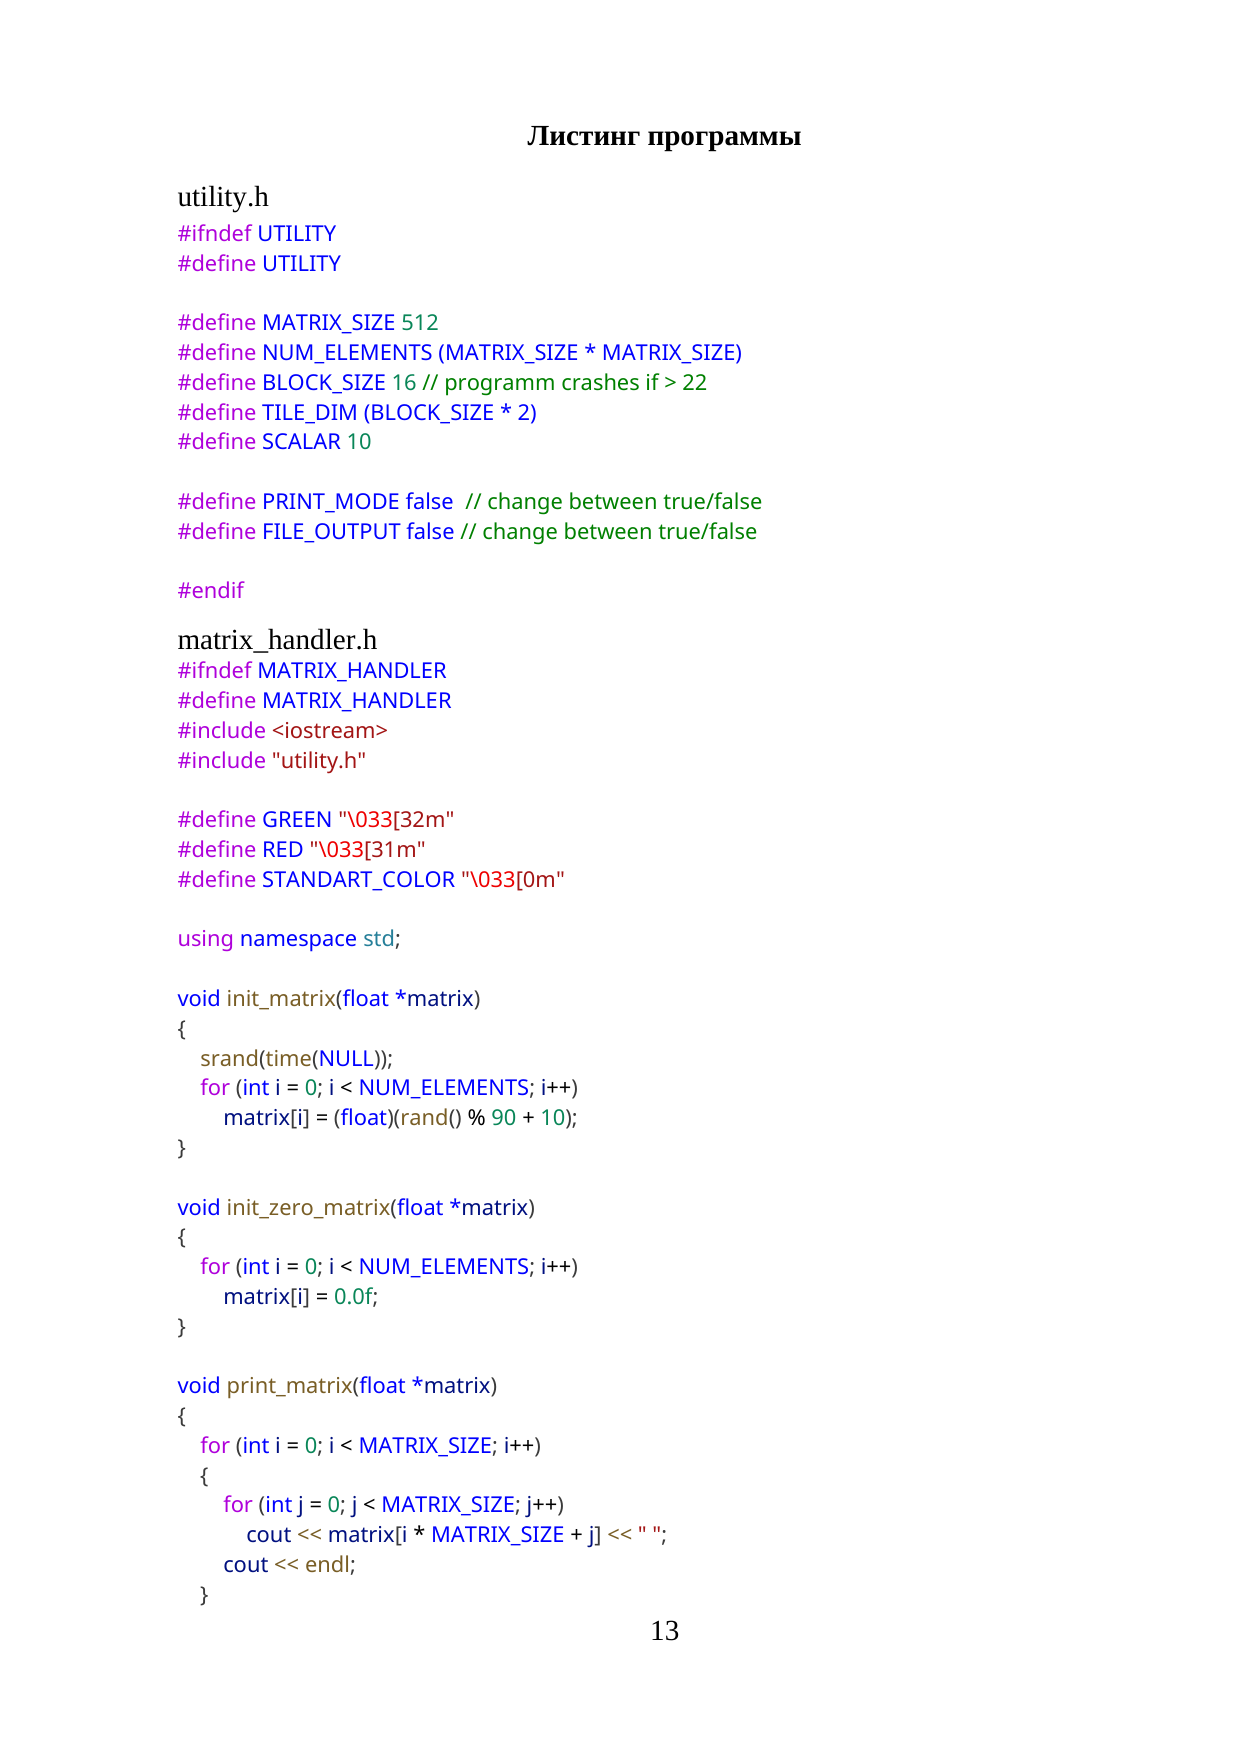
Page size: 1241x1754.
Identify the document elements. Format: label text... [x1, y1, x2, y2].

text for (int i = 0; i < MATRIX_SIZE; i++) [177, 1430, 1152, 1460]
text #define MATRIX_SIZE 512 [177, 307, 1152, 337]
text for (int j = 0; j < MATRIX_SIZE; j++) [177, 1489, 1152, 1519]
text } [177, 1579, 1152, 1609]
text cout << endl; [177, 1549, 1152, 1579]
text #define STANDART_COLOR "\033[0m" [177, 864, 1152, 894]
text } [177, 1132, 1152, 1162]
text { [177, 1400, 1152, 1430]
text #endif [177, 575, 1152, 605]
text matrix[i] = (float)(rand() % 90 + 10); [177, 1102, 1152, 1132]
text { [177, 1460, 1152, 1489]
text #define UTILITY [177, 248, 1152, 277]
text #ifndef MATRIX_HANDLER [177, 655, 1152, 685]
text #ifndef UTILITY [177, 218, 1152, 248]
text #define RED "\033[31m" [177, 834, 1152, 864]
text #include <iostream> [177, 715, 1152, 745]
text matrix[i] = 0.0f; [177, 1281, 1152, 1311]
text #define BLOCK_SIZE 16 // programm crashes if > 22 [177, 367, 1152, 397]
subtitle Листинг программы [177, 118, 1152, 152]
text #define TILE_DIM (BLOCK_SIZE * 2) [177, 397, 1152, 426]
text { [177, 1013, 1152, 1043]
text for (int i = 0; i < NUM_ELEMENTS; i++) [177, 1072, 1152, 1102]
text { [177, 1221, 1152, 1251]
text matrix_handler.h [177, 622, 1152, 655]
text using namespace std; [177, 923, 1152, 953]
text void init_zero_matrix(float *matrix) [177, 1192, 1152, 1221]
text #define PRINT_MODE false // change between true/false [177, 486, 1152, 516]
text #define SCALAR 10 [177, 426, 1152, 456]
text #define NUM_ELEMENTS (MATRIX_SIZE * MATRIX_SIZE) [177, 337, 1152, 367]
text for (int i = 0; i < NUM_ELEMENTS; i++) [177, 1251, 1152, 1281]
text utility.h [177, 179, 1152, 213]
text #define GREEN "\033[32m" [177, 804, 1152, 834]
text void print_matrix(float *matrix) [177, 1370, 1152, 1400]
text cout << matrix[i * MATRIX_SIZE + j] << " "; [177, 1519, 1152, 1549]
text srand(time(NULL)); [177, 1043, 1152, 1072]
text #include "utility.h" [177, 745, 1152, 774]
text #define FILE_OUTPUT false // change between true/false [177, 516, 1152, 546]
text } [177, 1311, 1152, 1341]
text void init_matrix(float *matrix) [177, 983, 1152, 1013]
text #define MATRIX_HANDLER [177, 685, 1152, 715]
